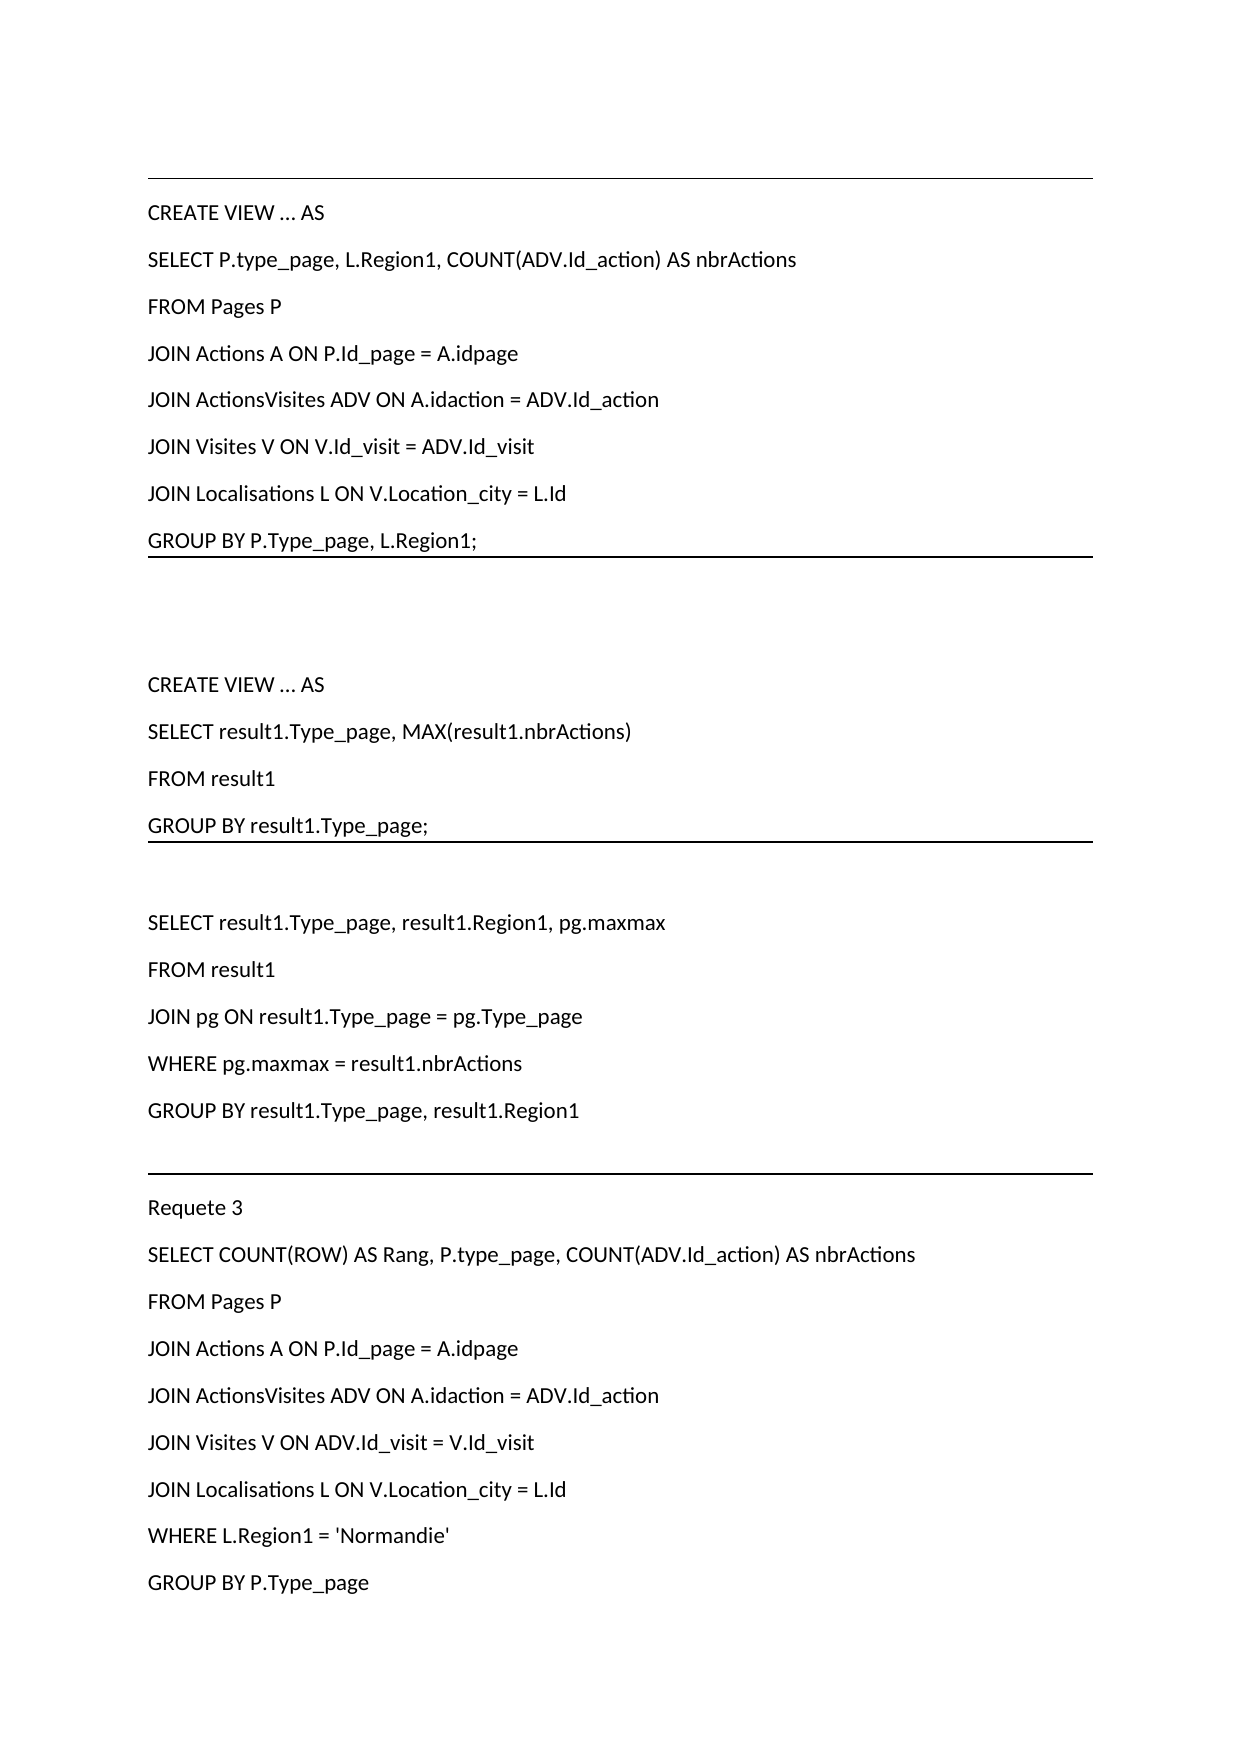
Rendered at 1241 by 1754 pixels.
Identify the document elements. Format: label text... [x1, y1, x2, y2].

text GROUP BY P.Type_page [148, 1568, 1093, 1596]
text JOIN Visites V ON V.Id_visit = ADV.Id_visit [148, 432, 1093, 461]
text JOIN Visites V ON ADV.Id_visit = V.Id_visit [148, 1428, 1093, 1456]
text JOIN ActionsVisites ADV ON A.idaction = ADV.Id_action [148, 1381, 1093, 1409]
text SELECT P.type_page, L.Region1, COUNT(ADV.Id_action) AS nbrActions [148, 245, 1093, 273]
text JOIN Actions A ON P.Id_page = A.idpage [148, 339, 1093, 367]
text WHERE L.Region1 = 'Normandie' [148, 1522, 1093, 1549]
text FROM result1 [148, 955, 1093, 983]
text GROUP BY P.Type_page, L.Region1; [148, 526, 1093, 556]
text JOIN ActionsVisites ADV ON A.idaction = ADV.Id_action [148, 386, 1093, 414]
text Requete 3 [148, 1193, 1093, 1221]
text WHERE pg.maxmax = result1.nbrActions [148, 1049, 1093, 1077]
text GROUP BY result1.Type_page, result1.Region1 [148, 1096, 1093, 1124]
text GROUP BY result1.Type_page; [148, 811, 1093, 841]
text JOIN Actions A ON P.Id_page = A.idpage [148, 1334, 1093, 1362]
text SELECT result1.Type_page, result1.Region1, pg.maxmax [148, 908, 1093, 937]
text FROM result1 [148, 764, 1093, 792]
text JOIN Localisations L ON V.Location_city = L.Id [148, 479, 1093, 507]
text CREATE VIEW … AS [148, 198, 1093, 226]
text FROM Pages P [148, 292, 1093, 320]
text FROM Pages P [148, 1287, 1093, 1315]
text SELECT COUNT(ROW) AS Rang, P.type_page, COUNT(ADV.Id_action) AS nbrActions [148, 1240, 1093, 1268]
text SELECT result1.Type_page, MAX(result1.nbrActions) [148, 717, 1093, 745]
text JOIN pg ON result1.Type_page = pg.Type_page [148, 1002, 1093, 1030]
text CREATE VIEW … AS [148, 671, 1093, 698]
text JOIN Localisations L ON V.Location_city = L.Id [148, 1475, 1093, 1503]
